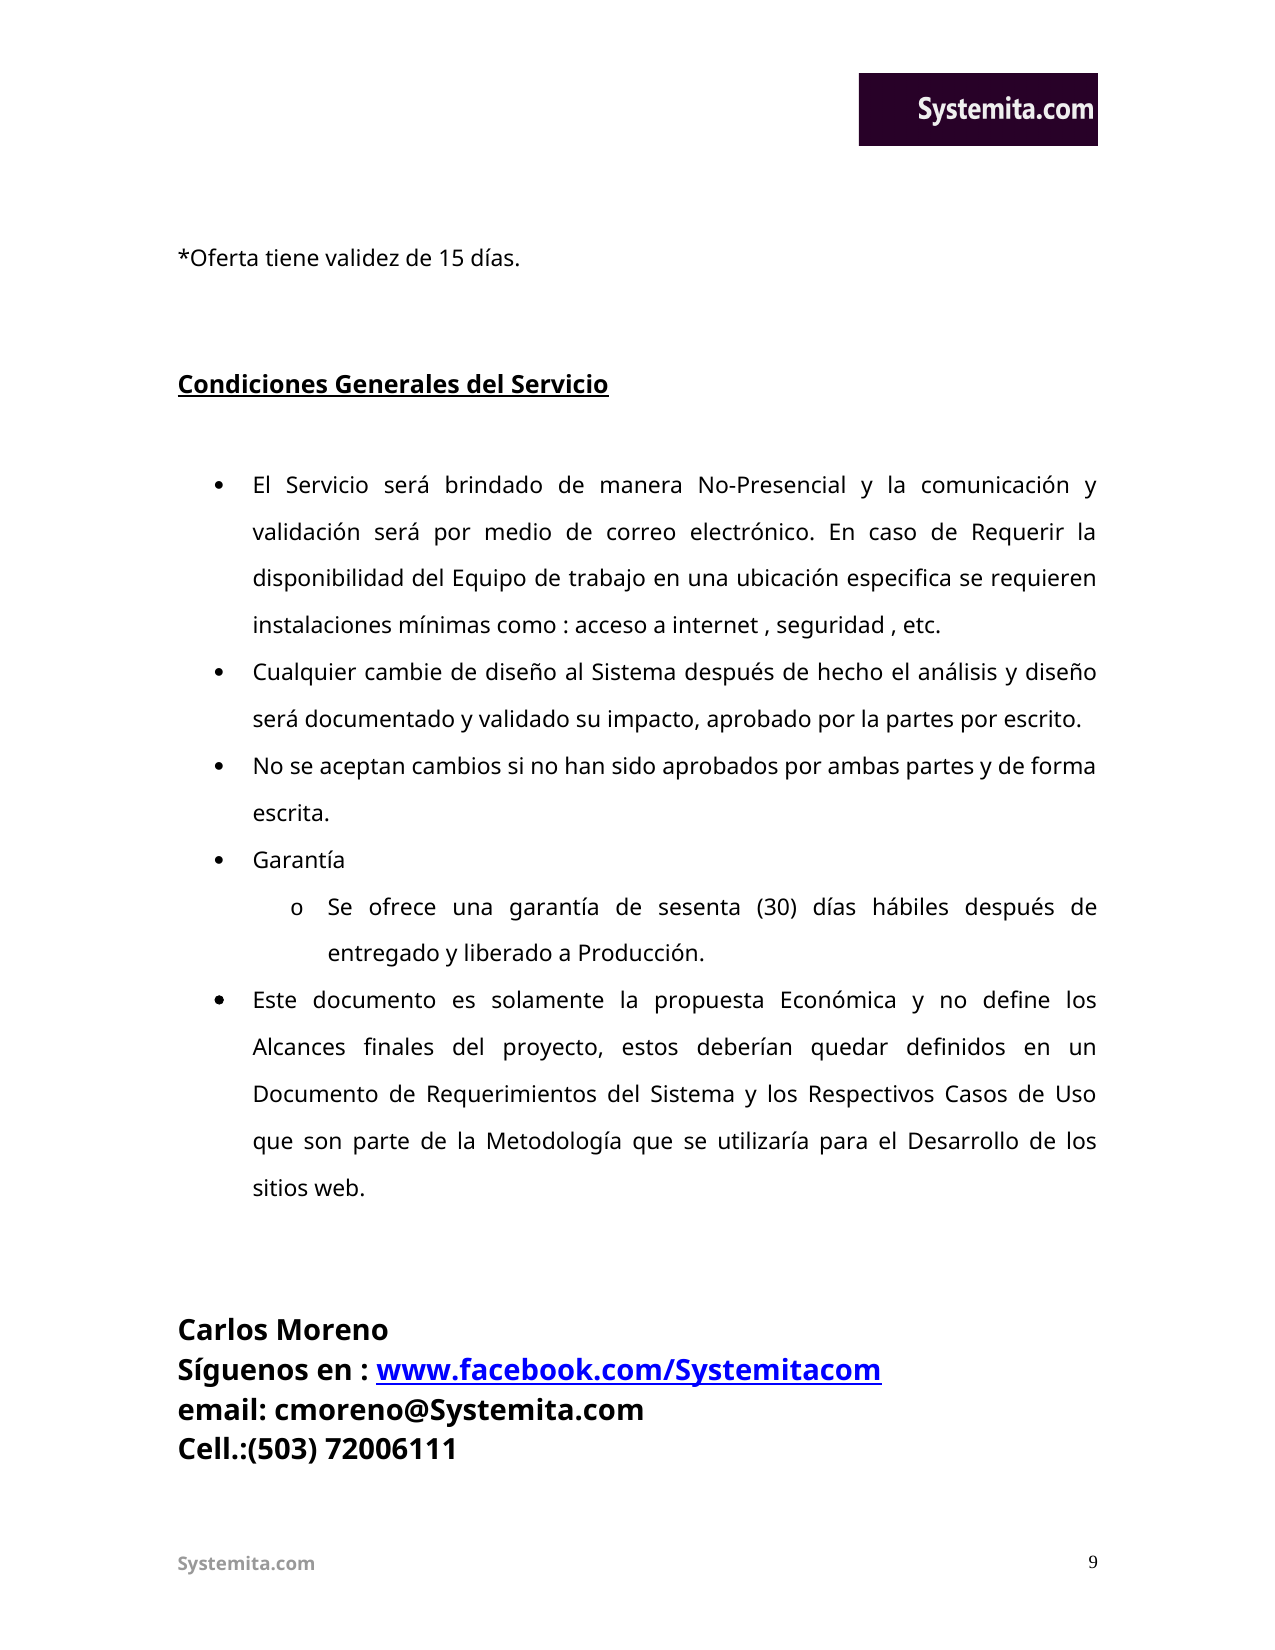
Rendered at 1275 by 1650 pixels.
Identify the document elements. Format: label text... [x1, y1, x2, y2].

text Cell.:(503) 72006111 [177, 1428, 1098, 1468]
list Cualquier cambie de diseño al Sistema después de hecho el análisis y diseño será documentado y validado su impacto, aprobado por la partes por escrito. [215, 656, 1098, 734]
text *Oferta tiene validez de 15 días. [177, 241, 1098, 273]
text Condiciones Generales del Servicio [177, 366, 1098, 401]
list Se ofrece una garantía de sesenta (30) días hábiles después de entregado y liberado a Producción. [290, 890, 1098, 969]
text Carlos Moreno [177, 1309, 1098, 1349]
text Síguenos en : www.facebook.com/Systemitacom [177, 1349, 1098, 1389]
list No se aceptan cambios si no han sido aprobados por ambas partes y de forma escrita. [215, 750, 1098, 828]
list El Servicio será brindado de manera No-Presencial y la comunicación y validación será por medio de correo electrónico. En caso de Requerir la disponibilidad del Equipo de trabajo en una ubicación especifica se requieren instalaciones mínimas como : acceso a internet , seguridad , etc. [215, 468, 1098, 640]
picture [858, 73, 1098, 146]
list Garantía [215, 843, 1098, 875]
text email: cmoreno@Systemita.com [177, 1389, 1098, 1428]
list Este documento es solamente la propuesta Económica y no define los Alcances finales del proyecto, estos deberían quedar definidos en un Documento de Requerimientos del Sistema y los Respectivos Casos de Uso que son parte de la Metodología que se utilizaría para el Desarrollo de los sitios web. [215, 984, 1098, 1203]
